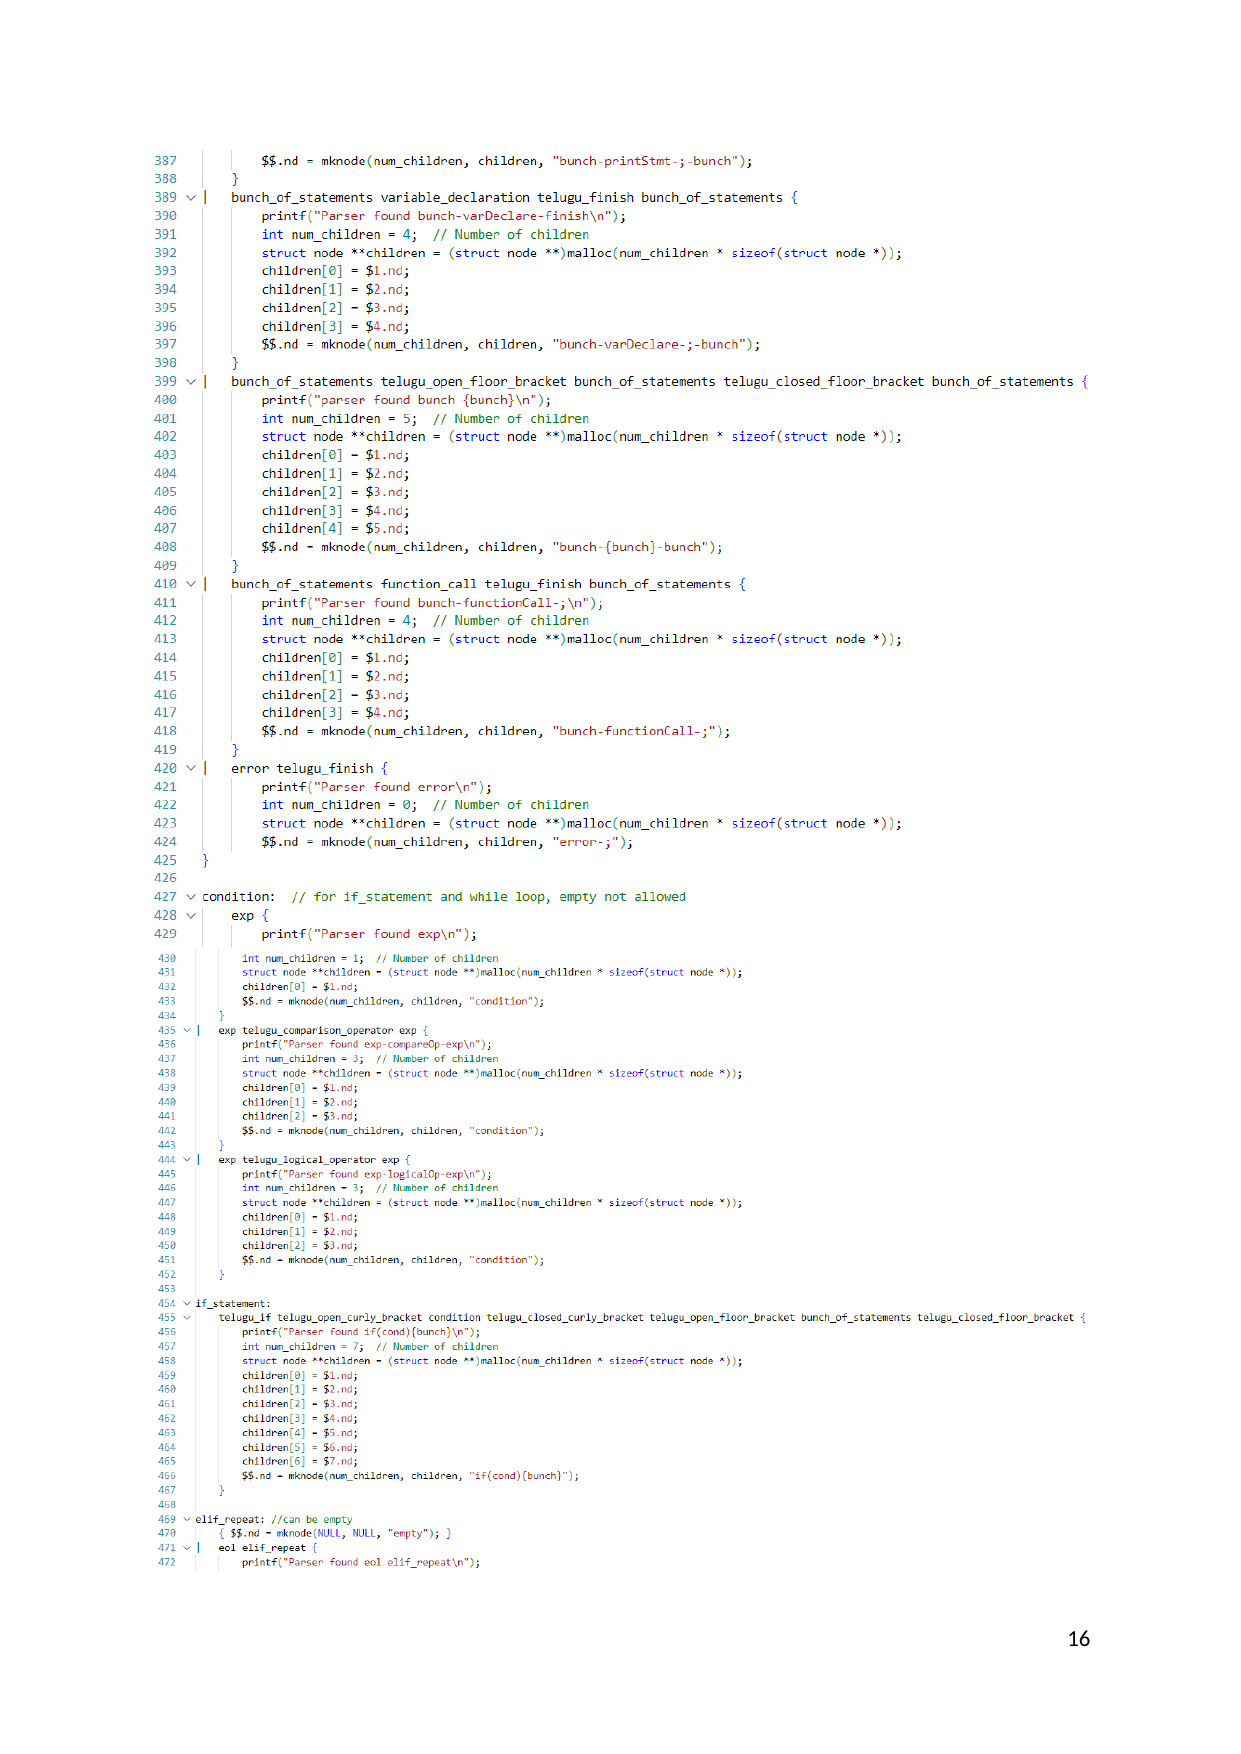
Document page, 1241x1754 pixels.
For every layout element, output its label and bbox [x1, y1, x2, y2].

picture [150, 150, 1091, 947]
picture [150, 949, 1091, 1571]
